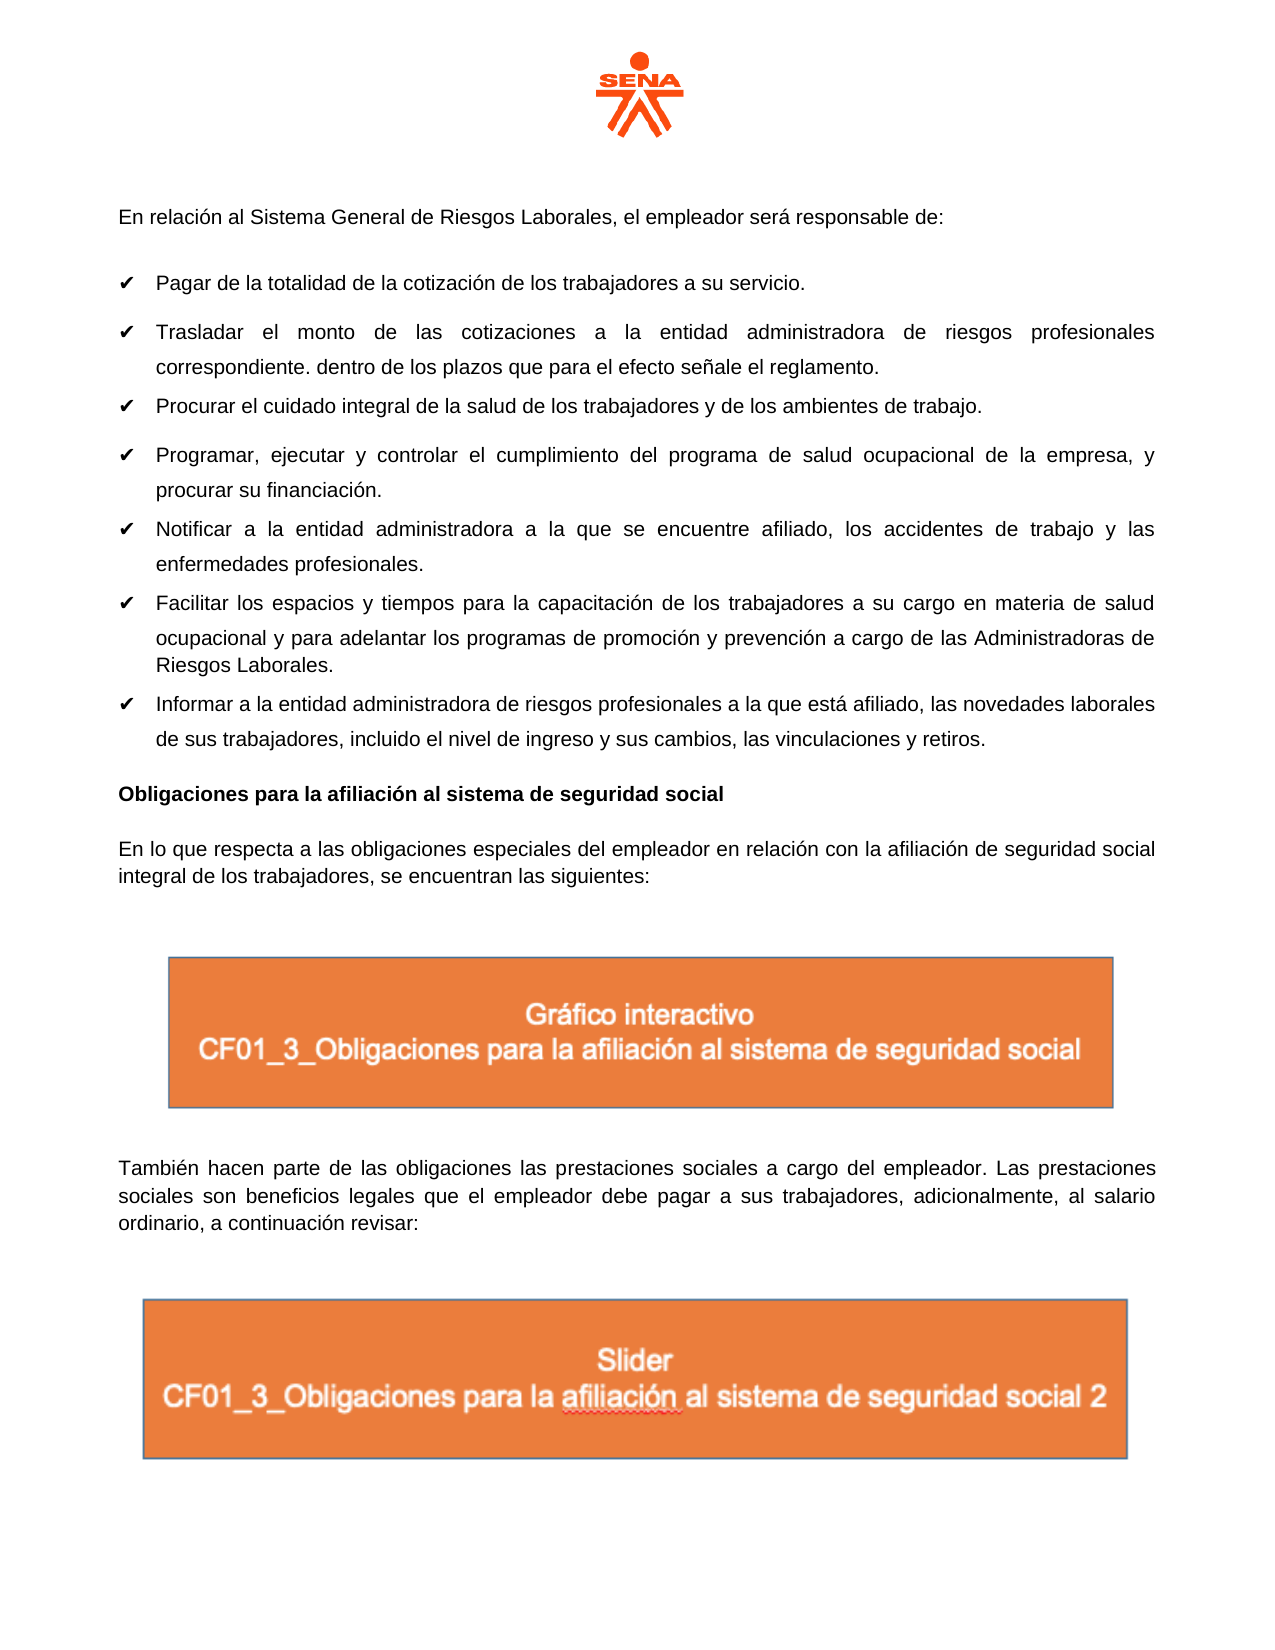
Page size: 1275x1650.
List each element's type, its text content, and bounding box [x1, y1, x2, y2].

text También hacen parte de las obligaciones las prestaciones sociales a cargo del empleador. Las prestaciones sociales son beneficios legales que el empleador debe pagar a sus trabajadores, adicionalmente, al salario ordinario, a continuación revisar: [118, 1156, 1157, 1235]
text En relación al Sistema General de Riesgos Laborales, el empleador será responsable de: [118, 205, 1157, 229]
picture [118, 919, 1157, 1152]
picture [585, 48, 690, 142]
text Obligaciones para la afiliación al sistema de seguridad social [118, 782, 1157, 806]
list Notificar a la entidad administradora a la que se encuentre afiliado, los accidentes de trabajo y las enfermedades profesionales. [118, 505, 1157, 576]
list Informar a la entidad administradora de riesgos profesionales a la que está afiliado, las novedades laborales de sus trabajadores, incluido el nivel de ingreso y sus cambios, las vinculaciones y retiros. [118, 680, 1157, 751]
picture [118, 1266, 1157, 1494]
text En lo que respecta a las obligaciones especiales del empleador en relación con la afiliación de seguridad social integral de los trabajadores, se encuentran las siguientes: [118, 837, 1157, 888]
list Trasladar el monto de las cotizaciones a la entidad administradora de riesgos profesionales correspondiente. dentro de los plazos que para el efecto señale el reglamento. [118, 309, 1157, 379]
list Pagar de la totalidad de la cotización de los trabajadores a su servicio. [118, 260, 1157, 302]
list Programar, ejecutar y controlar el cumplimiento del programa de salud ocupacional de la empresa, y procurar su financiación. [118, 432, 1157, 502]
list Facilitar los espacios y tiempos para la capacitación de los trabajadores a su cargo en materia de salud ocupacional y para adelantar los programas de promoción y prevención a cargo de las Administradoras de Riesgos Laborales. [118, 579, 1157, 677]
list Procurar el cuidado integral de la salud de los trabajadores y de los ambientes de trabajo. [118, 382, 1157, 425]
